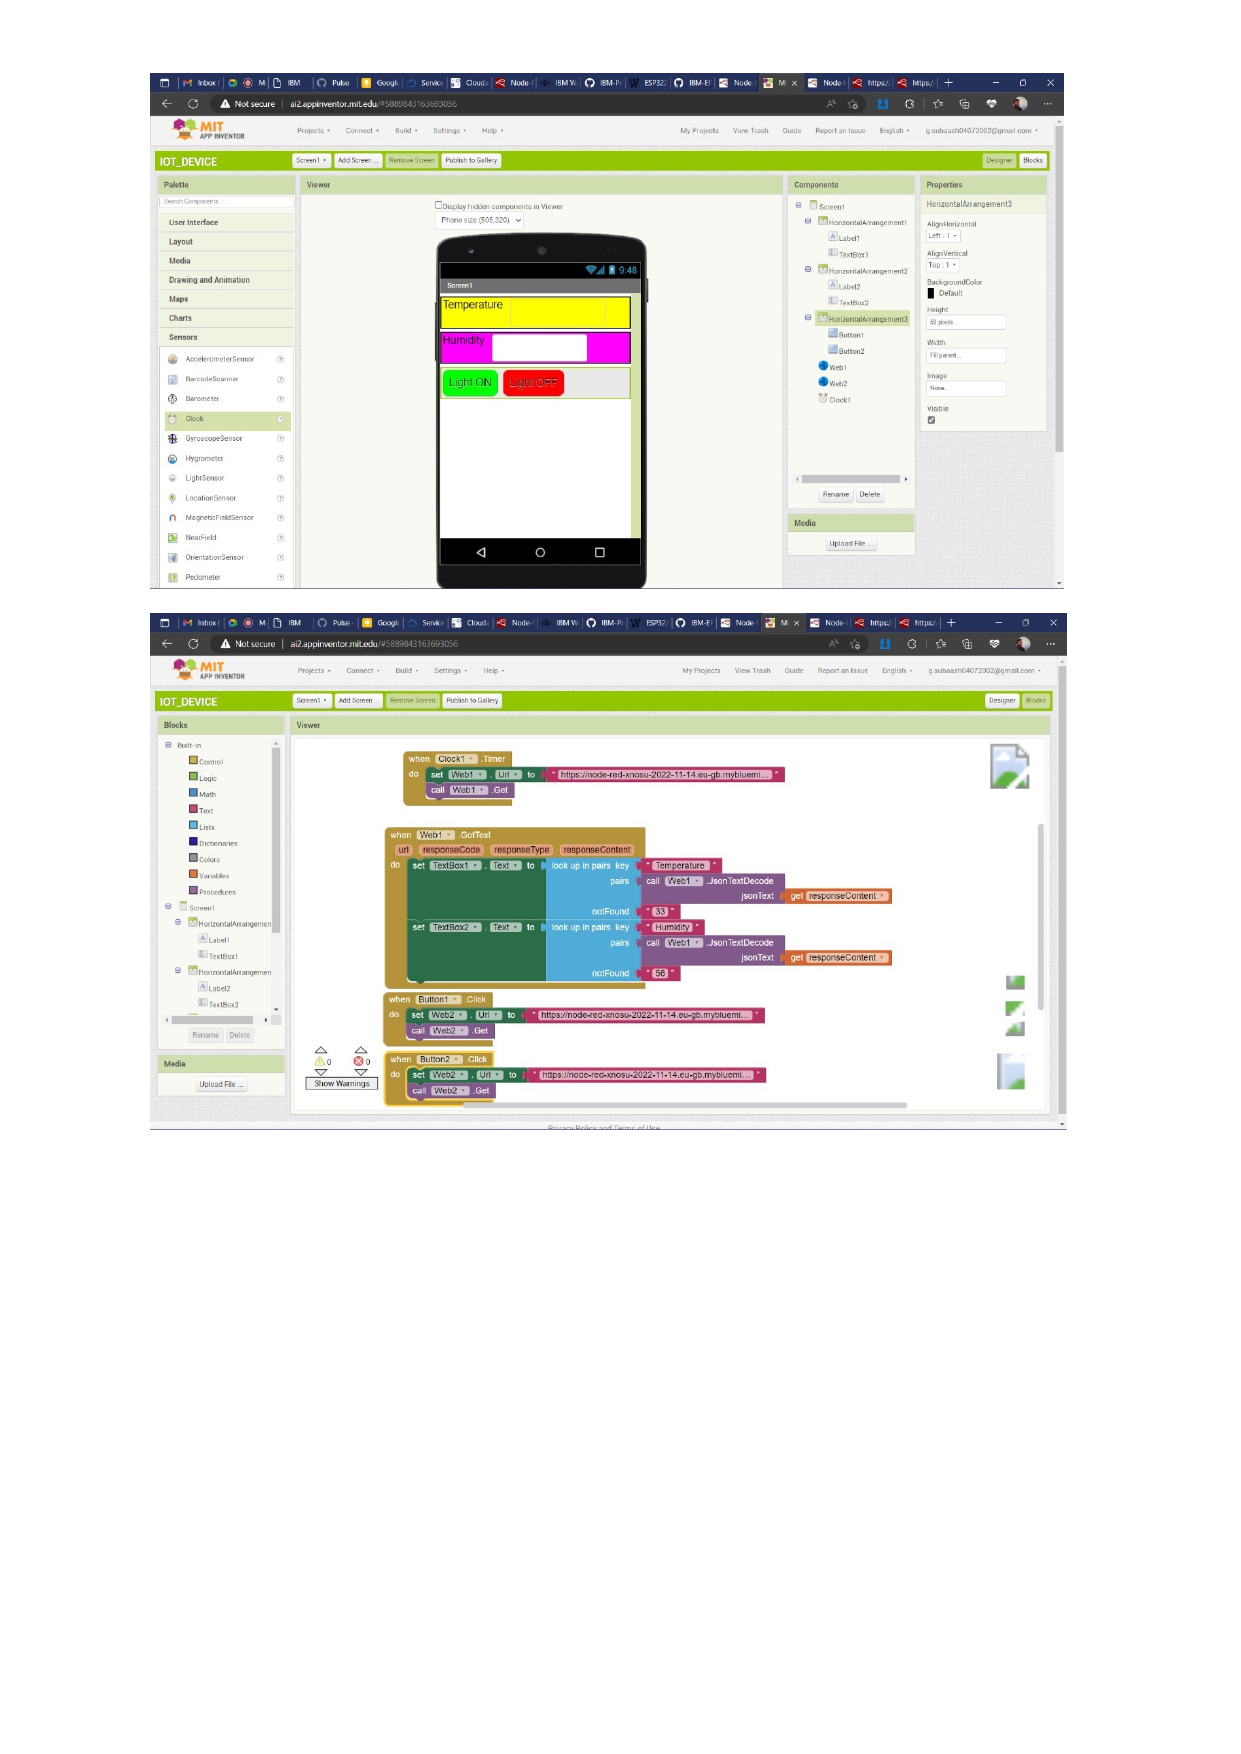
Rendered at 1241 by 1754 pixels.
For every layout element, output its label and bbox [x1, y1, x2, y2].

picture [150, 73, 1064, 589]
picture [150, 613, 1067, 1130]
